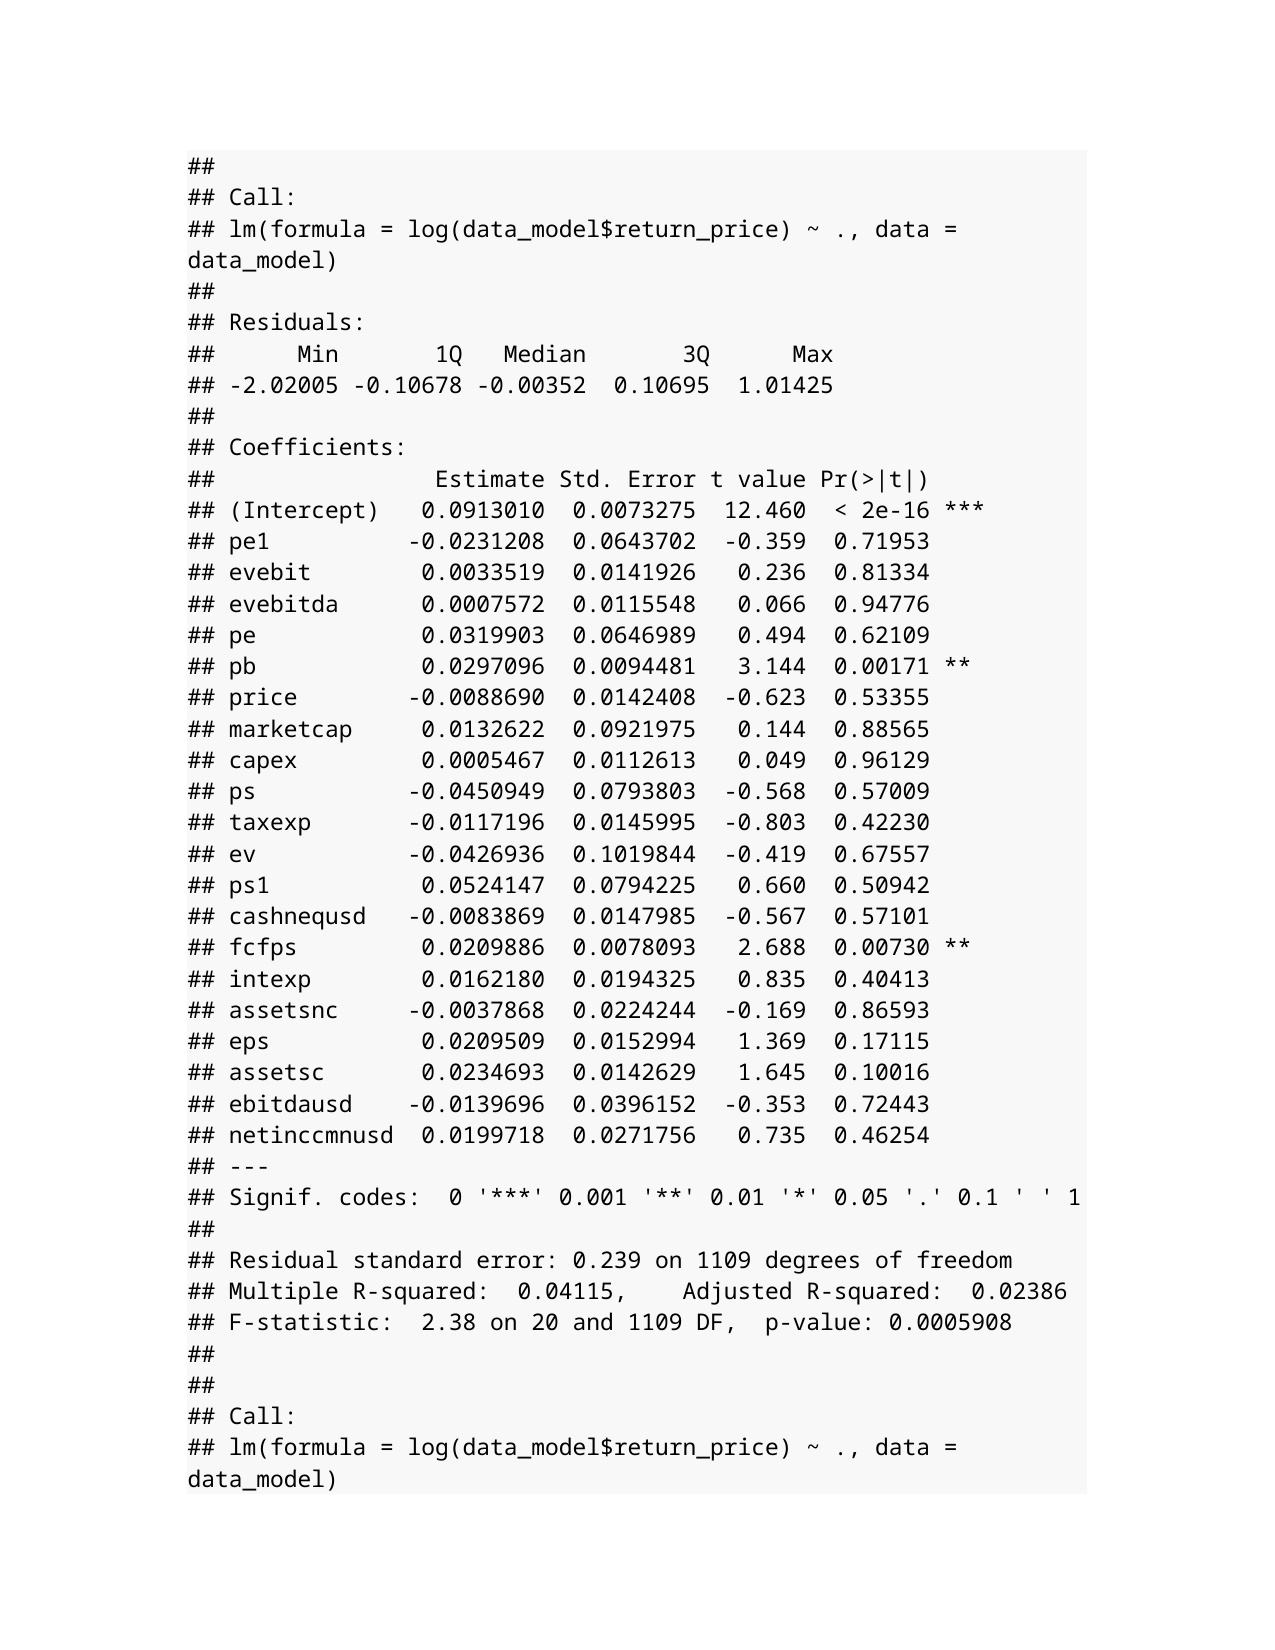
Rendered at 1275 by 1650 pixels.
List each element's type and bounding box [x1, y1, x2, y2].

text [187, 150, 1087, 1494]
